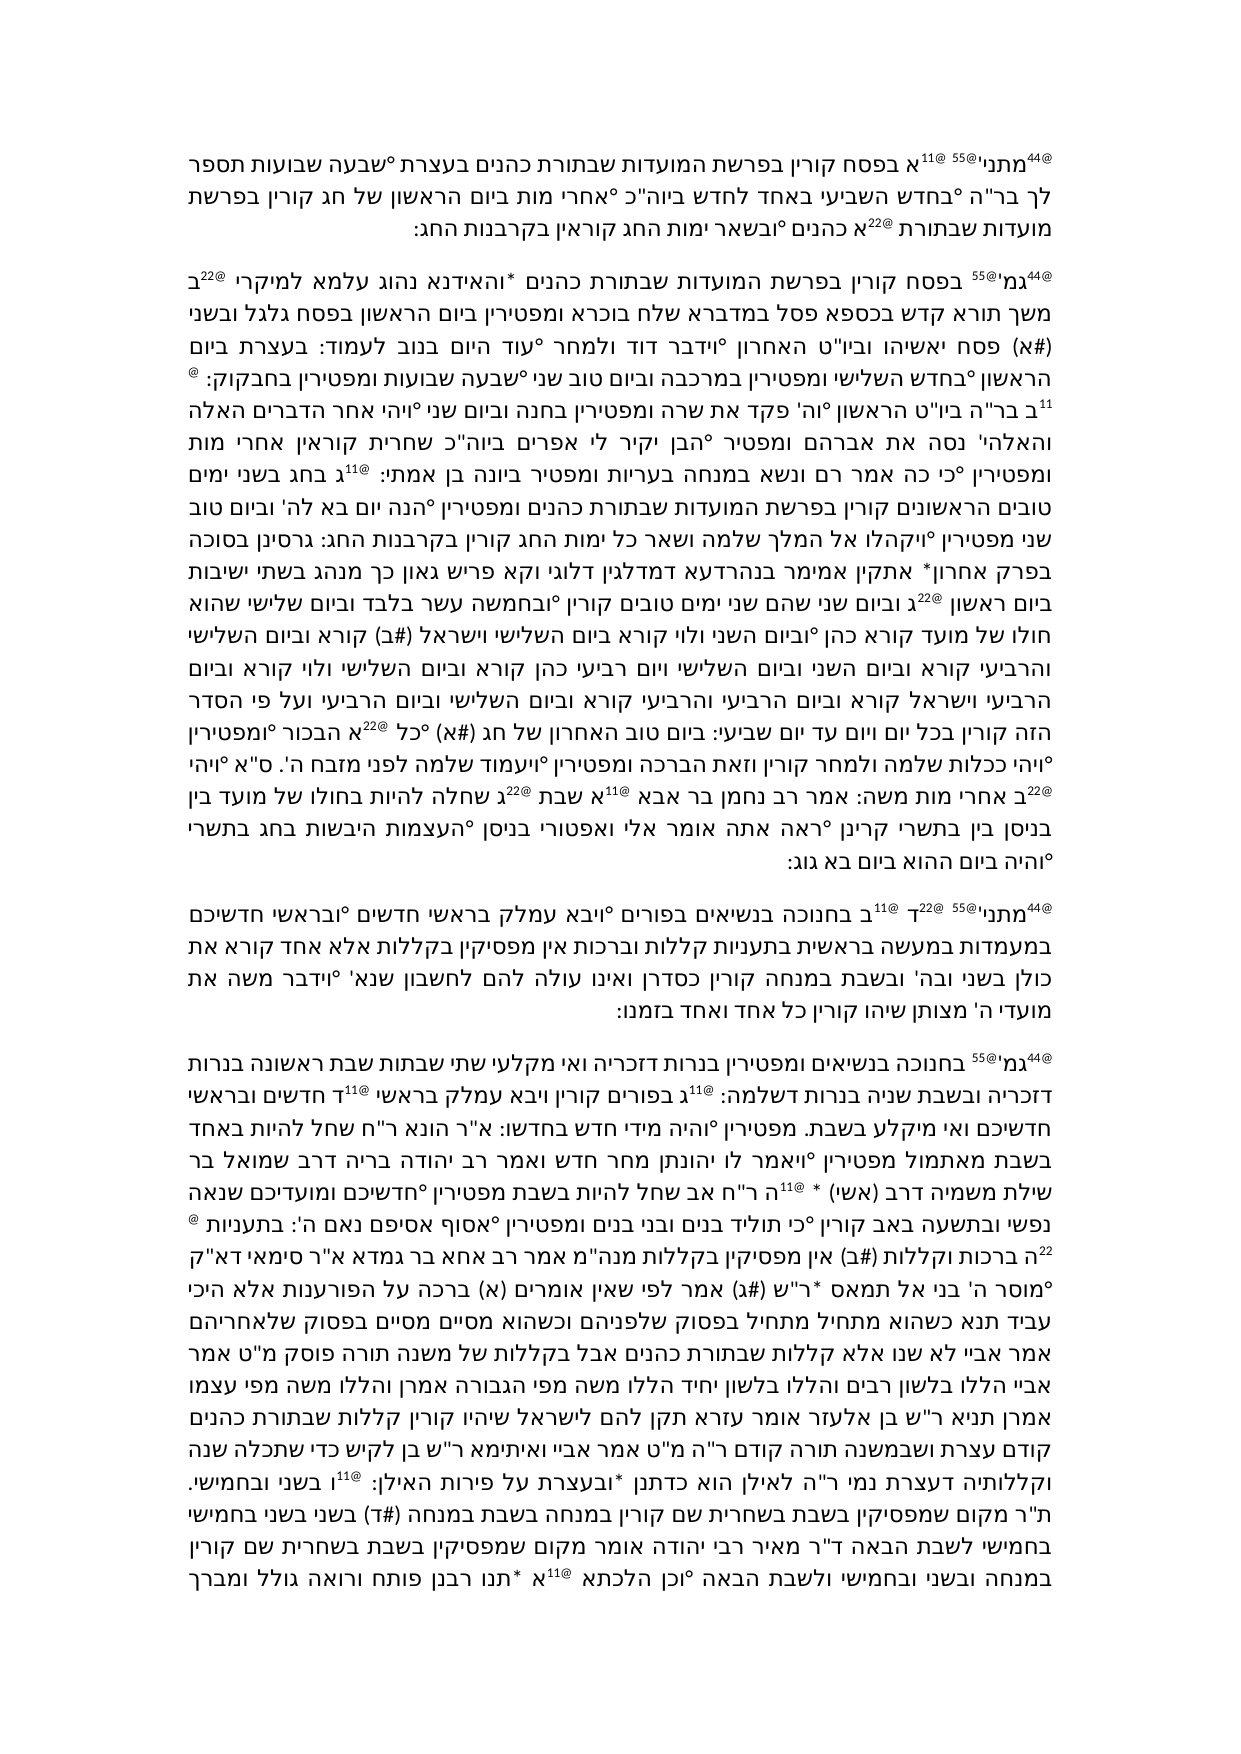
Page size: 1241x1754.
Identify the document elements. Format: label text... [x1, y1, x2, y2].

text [187, 1049, 1053, 1592]
text @44מתני'@55 @11א בפסח קורין בפרשת המועדות שבתורת כהנים בעצרת °שבעה שבועות תספר לך בר"ה °בחדש השביעי באחד לחדש ביוה"כ °אחרי מות ביום הראשון של חג קורין בפרשת מועדות שבתורת @22א כהנים °ובשאר ימות החג קוראין בקרבנות החג: [187, 150, 1053, 242]
text @44מתני'@55 @22ד @11ב בחנוכה בנשיאים בפורים °ויבא עמלק בראשי חדשים °ובראשי חדשיכם במעמדות במעשה בראשית בתעניות קללות וברכות אין מפסיקין בקללות אלא אחד קורא את כולן בשני ובה' ובשבת במנחה קורין כסדרן ואינו עולה להם לחשבון שנא' °וידבר משה את מועדי ה' מצותן שיהו קורין כל אחד ואחד בזמנו: [187, 900, 1053, 1024]
text @44גמ'@55 בפסח קורין בפרשת המועדות שבתורת כהנים *והאידנא נהוג עלמא למיקרי @22ב משך תורא קדש בכספא פסל במדברא שלח בוכרא ומפטירין ביום הראשון בפסח גלגל ובשני (#א) פסח יאשיהו וביו"ט האחרון °וידבר דוד ולמחר °עוד היום בנוב לעמוד: בעצרת ביום הראשון °בחדש השלישי ומפטירין במרכבה וביום טוב שני °שבעה שבועות ומפטירין בחבקוק: @11ב בר"ה ביו"ט הראשון °וה' פקד את שרה ומפטירין בחנה וביום שני °ויהי אחר הדברים האלה והאלהי' נסה את אברהם ומפטיר °הבן יקיר לי אפרים ביוה"כ שחרית קוראין אחרי מות ומפטירין °כי כה אמר רם ונשא במנחה בעריות ומפטיר ביונה בן אמתי: @11ג בחג בשני ימים טובים הראשונים קורין בפרשת המועדות שבתורת כהנים ומפטירין °הנה יום בא לה' וביום טוב שני מפטירין °ויקהלו אל המלך שלמה ושאר כל ימות החג קורין בקרבנות החג: גרסינן בסוכה בפרק אחרון* אתקין אמימר בנהרדעא דמדלגין דלוגי וקא פריש גאון כך מנהג בשתי ישיבות ביום ראשון @22ג וביום שני שהם שני ימים טובים קורין °ובחמשה עשר בלבד וביום שלישי שהוא חולו של מועד קורא כהן °וביום השני ולוי קורא ביום השלישי וישראל (#ב) קורא וביום השלישי והרביעי קורא וביום השני וביום השלישי ויום רביעי כהן קורא וביום השלישי ולוי קורא וביום הרביעי וישראל קורא וביום הרביעי והרביעי קורא וביום השלישי וביום הרביעי ועל פי הסדר הזה קורין בכל יום ויום עד יום שביעי: ביום טוב האחרון של חג (#א) °כל @22א הבכור °ומפטירין °ויהי ככלות שלמה ולמחר קורין וזאת הברכה ומפטירין °ויעמוד שלמה לפני מזבח ה'. ס"א °ויהי @22ב אחרי מות משה: אמר רב נחמן בר אבא @11א שבת @22ג שחלה להיות בחולו של מועד בין בניסן בין בתשרי קרינן °ראה אתה אומר אלי ואפטורי בניסן °העצמות היבשות בחג בתשרי °והיה ביום ההוא ביום בא גוג: [187, 267, 1053, 875]
